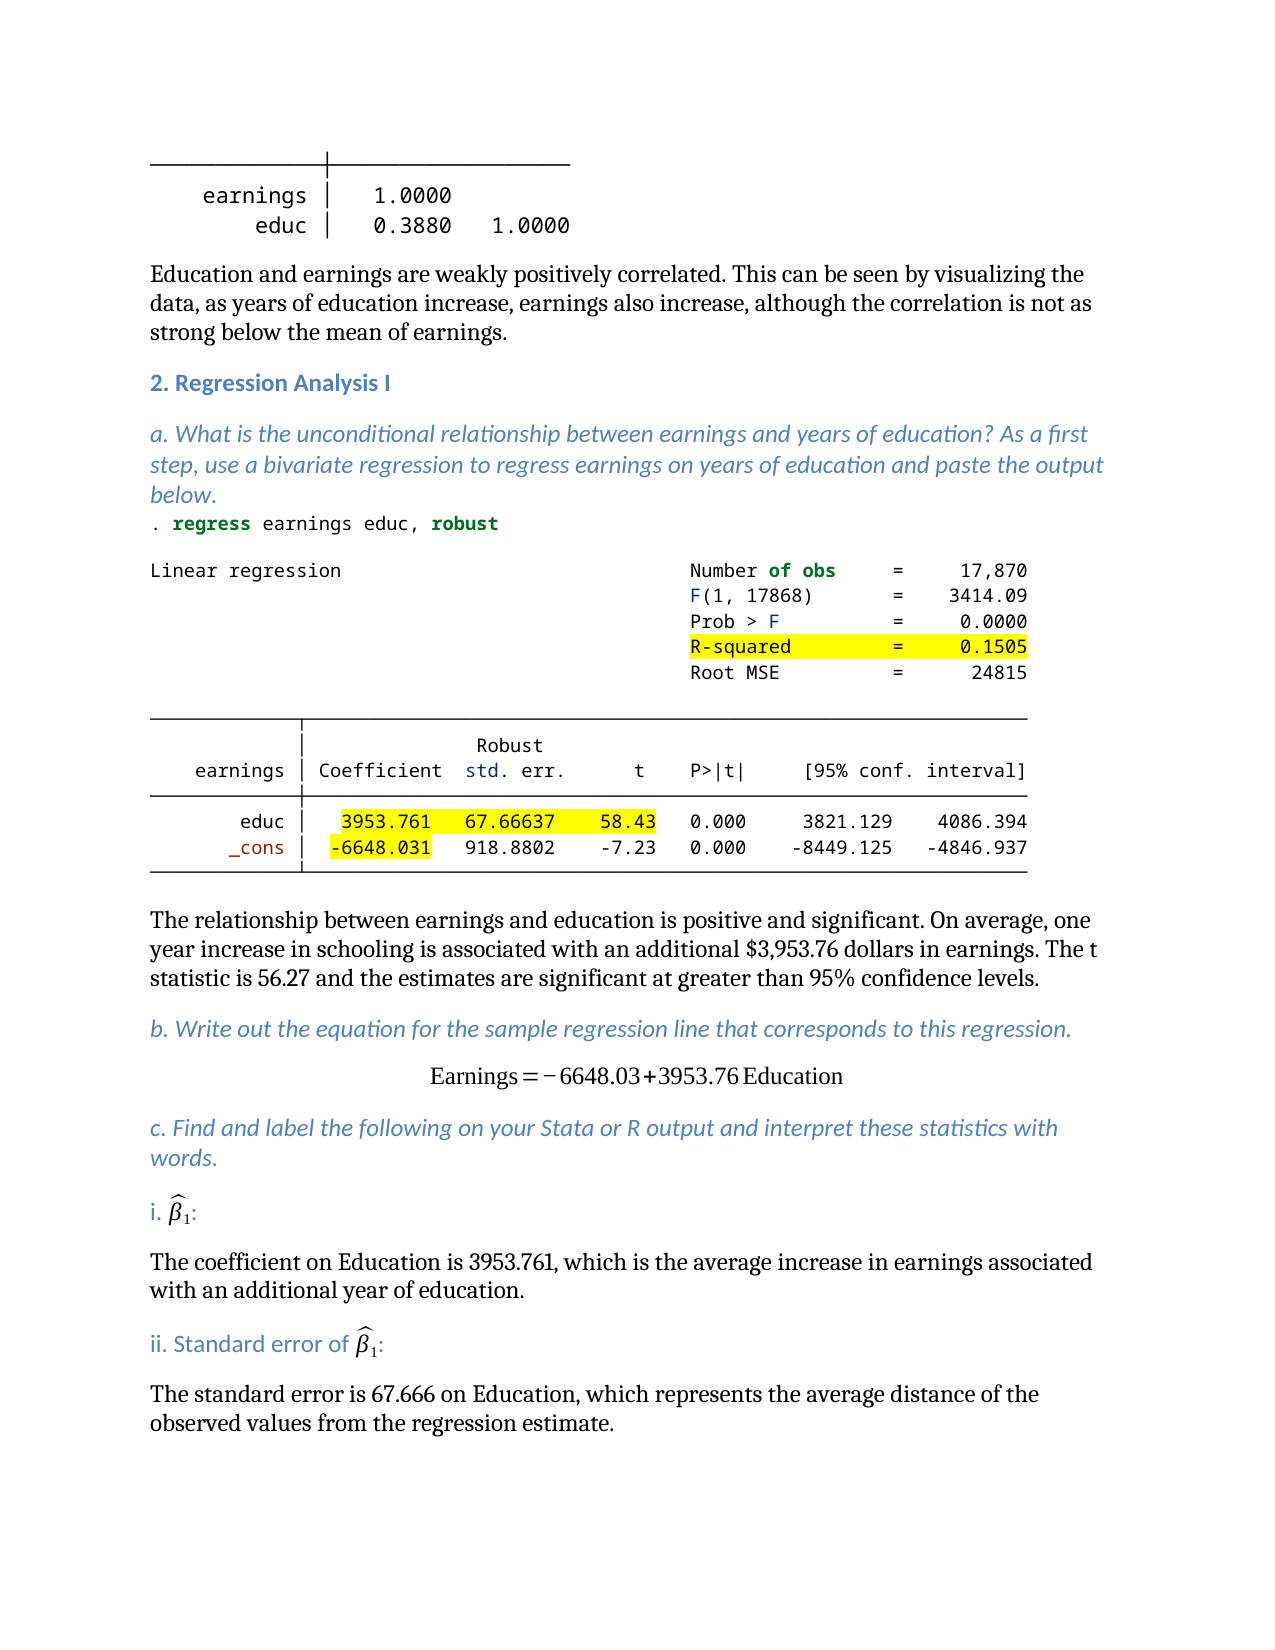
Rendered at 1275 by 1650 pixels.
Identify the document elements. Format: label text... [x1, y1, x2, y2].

subtitle c. Find and label the following on your Stata or R output and interpret these statistics with words. [150, 1112, 1125, 1173]
text . regress earnings educ, robust Linear regression Number of obs = 17,870 F(1, 17868) = 3414.09 Prob > F = 0.0000 R-squared = 0.1505 Root MSE = 24815 ─────────────┬──────────────────────────────────────────────────────────────── │ Robust earnings │ Coefficient std. err. t P>|t| [95% conf. interval] ─────────────┼──────────────────────────────────────────────────────────────── educ │ 3953.761 67.66637 58.43 0.000 3821.129 4086.394 _cons │ -6648.031 918.8802 -7.23 0.000 -8449.125 -4846.937 ─────────────┴──────────────────────────────────────────────────────────────── [150, 510, 1125, 885]
text The relationship between earnings and education is positive and significant. On average, one year increase in schooling is associated with an additional $3,953.76 dollars in earnings. The t statistic is 56.27 and the estimates are significant at greater than 95% confidence levels. [150, 906, 1125, 992]
subtitle i. : [150, 1194, 1125, 1229]
text Education and earnings are weakly positively correlated. This can be seen by visualizing the data, as years of education increase, earnings also increase, although the correlation is not as strong below the mean of earnings. [150, 260, 1125, 346]
text The standard error is 67.666 on Education, which represents the average distance of the observed values from the regression estimate. [150, 1380, 1125, 1437]
text The coefficient on Education is 3953.761, which is the average increase in earnings associated with an additional year of education. [150, 1248, 1125, 1305]
subtitle ii. Standard error of : [150, 1326, 1125, 1361]
subtitle b. Write out the equation for the sample regression line that corresponds to this regression. [150, 1013, 1125, 1043]
subtitle 2. Regression Analysis I [150, 367, 1125, 398]
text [150, 150, 1125, 239]
subtitle a. What is the unconditional relationship between earnings and years of education? As a first step, use a bivariate regression to regress earnings on years of education and paste the output below. [150, 419, 1125, 510]
